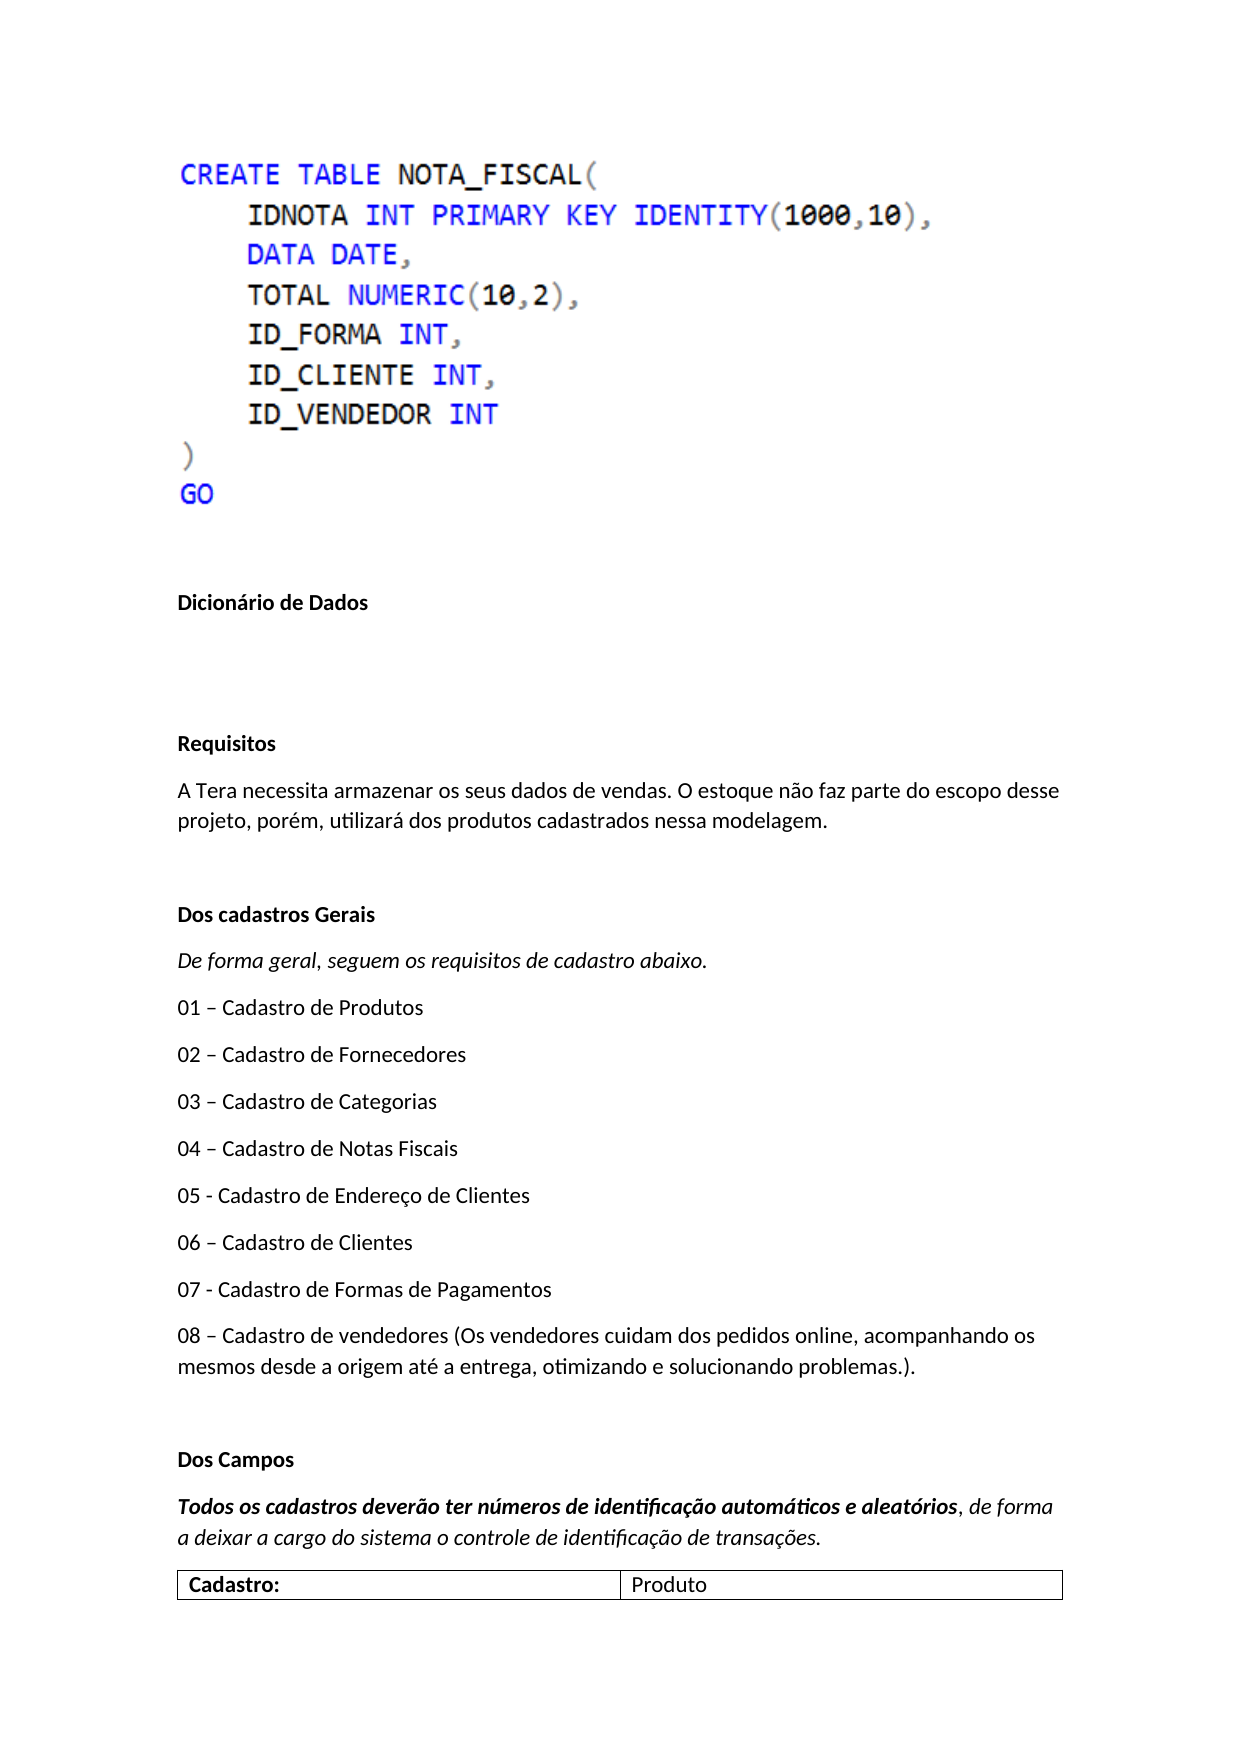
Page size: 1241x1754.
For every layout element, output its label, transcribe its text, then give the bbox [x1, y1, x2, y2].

text Dos Campos [177, 1446, 1063, 1474]
text 04 – Cadastro de Notas Fiscais [177, 1134, 1063, 1162]
text 05 - Cadastro de Endereço de Clientes [177, 1181, 1063, 1209]
text Dos cadastros Gerais [177, 900, 1063, 928]
text 08 – Cadastro de vendedores (Os vendedores cuidam dos pedidos online, acompanhando os mesmos desde a origem até a entrega, otimizando e solucionando problemas.). [177, 1322, 1063, 1380]
text De forma geral, seguem os requisitos de cadastro abaixo. [177, 947, 1063, 975]
text Requisitos [177, 729, 1063, 757]
text 06 – Cadastro de Clientes [177, 1228, 1063, 1256]
picture [177, 147, 939, 523]
text Todos os cadastros deverão ter números de identificação automáticos e aleatórios, de forma a deixar a cargo do sistema o controle de identificação de transações. [177, 1492, 1063, 1551]
text 07 - Cadastro de Formas de Pagamentos [177, 1275, 1063, 1303]
text Dicionário de Dados [177, 588, 1063, 616]
text 03 – Cadastro de Categorias [177, 1087, 1063, 1115]
table_header Produto [621, 1571, 1062, 1599]
text 02 – Cadastro de Fornecedores [177, 1040, 1063, 1068]
text 01 – Cadastro de Produtos [177, 993, 1063, 1022]
text A Tera necessita armazenar os seus dados de vendas. O estoque não faz parte do escopo desse projeto, porém, utilizará dos produtos cadastrados nessa modelagem. [177, 776, 1063, 834]
table_header Cadastro: [178, 1571, 620, 1599]
